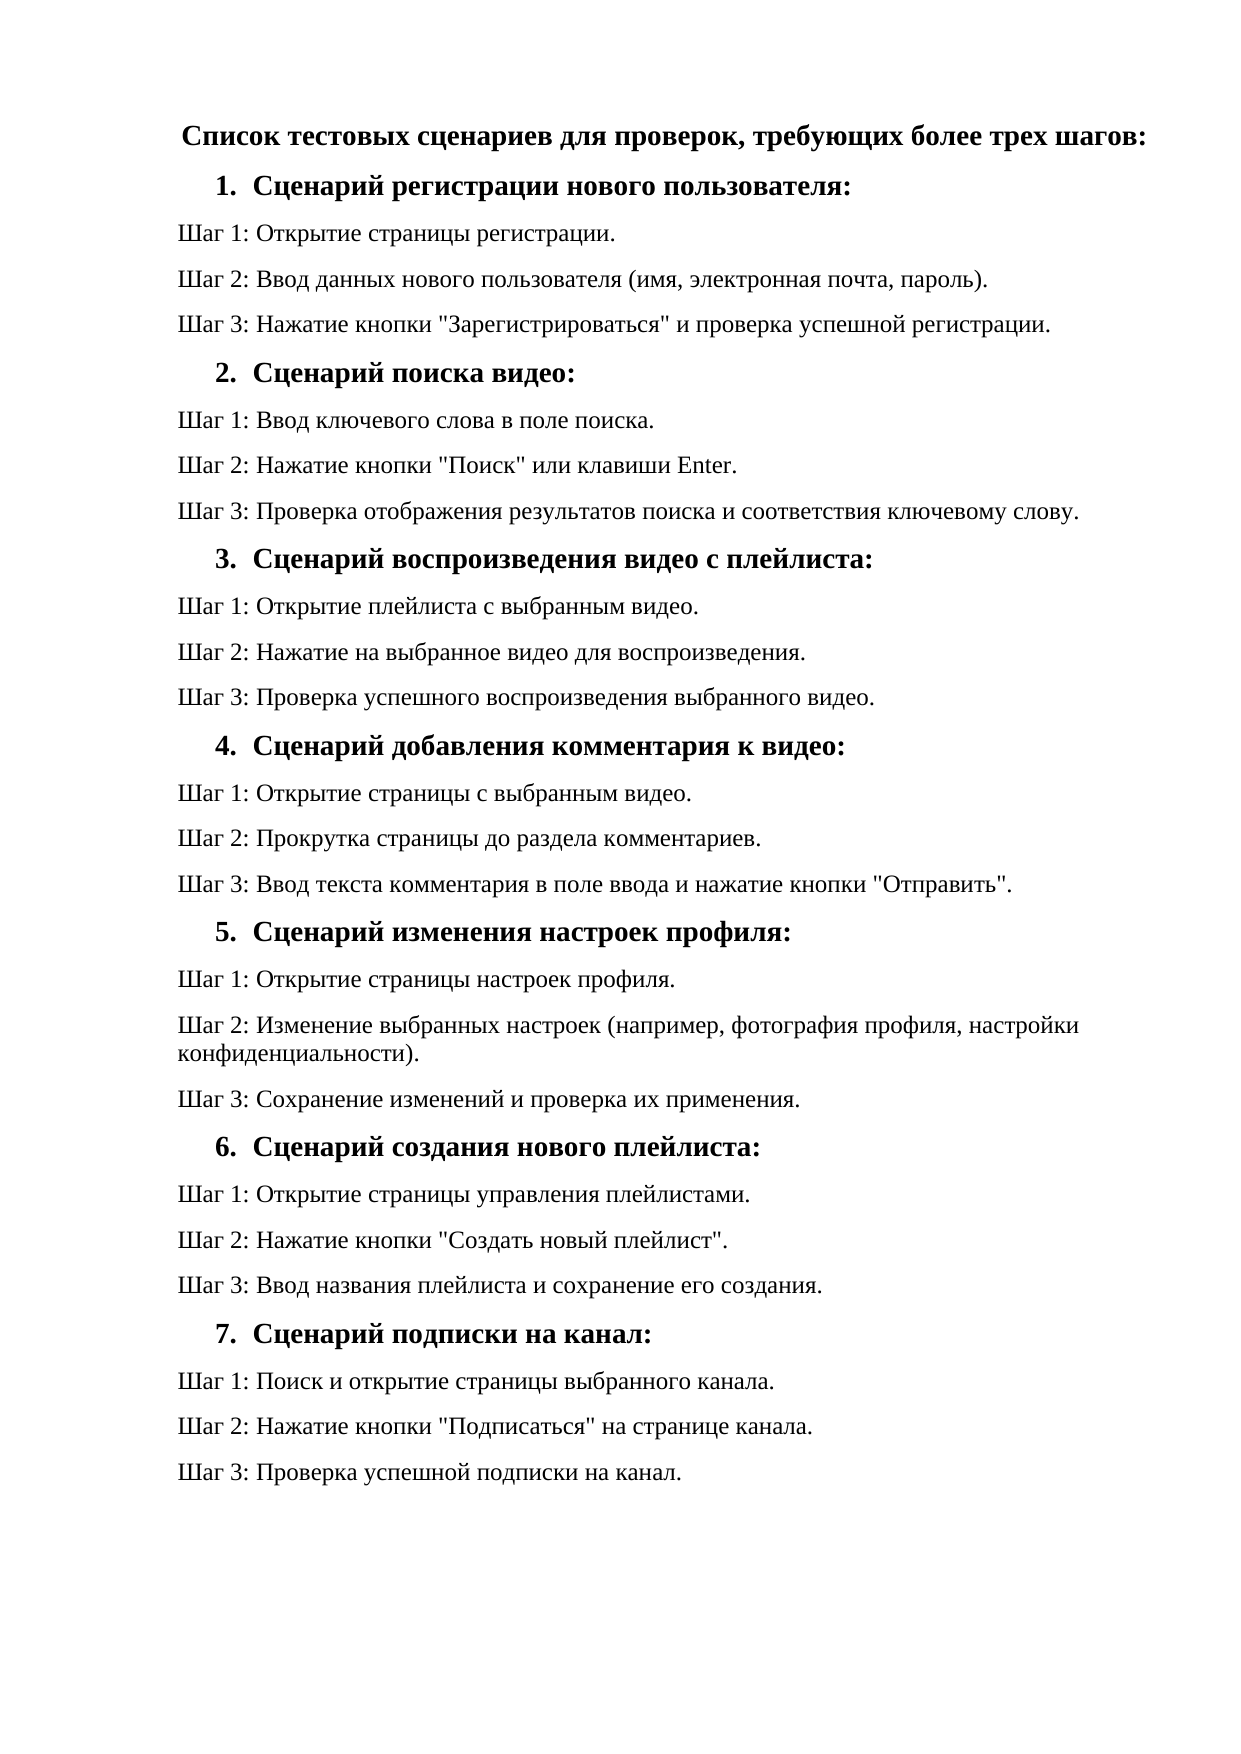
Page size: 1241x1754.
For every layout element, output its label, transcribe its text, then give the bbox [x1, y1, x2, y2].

list Сценарий подписки на канал: [215, 1316, 1152, 1349]
text Шаг 3: Проверка отображения результатов поиска и соответствия ключевому слову. [177, 496, 1152, 524]
list Сценарий добавления комментария к видео: [215, 728, 1152, 761]
text Шаг 1: Открытие плейлиста с выбранным видео. [177, 591, 1152, 620]
text Шаг 2: Нажатие кнопки "Создать новый плейлист". [177, 1225, 1152, 1254]
text Шаг 1: Открытие страницы управления плейлистами. [177, 1179, 1152, 1208]
text Шаг 3: Ввод названия плейлиста и сохранение его создания. [177, 1270, 1152, 1299]
text Шаг 1: Открытие страницы с выбранным видео. [177, 778, 1152, 807]
text Шаг 2: Нажатие кнопки "Поиск" или клавиши Enter. [177, 450, 1152, 479]
text Шаг 2: Прокрутка страницы до раздела комментариев. [177, 823, 1152, 852]
text Шаг 3: Сохранение изменений и проверка их применения. [177, 1084, 1152, 1113]
text Шаг 2: Нажатие кнопки "Подписаться" на странице канала. [177, 1411, 1152, 1440]
list Сценарий воспроизведения видео с плейлиста: [215, 541, 1152, 575]
text Шаг 1: Поиск и открытие страницы выбранного канала. [177, 1366, 1152, 1395]
text Шаг 2: Ввод данных нового пользователя (имя, электронная почта, пароль). [177, 264, 1152, 293]
text Шаг 3: Нажатие кнопки "Зарегистрироваться" и проверка успешной регистрации. [177, 309, 1152, 338]
text Шаг 3: Проверка успешного воспроизведения выбранного видео. [177, 682, 1152, 711]
text Список тестовых сценариев для проверок, требующих более трех шагов: [177, 118, 1152, 152]
text Шаг 2: Изменение выбранных настроек (например, фотография профиля, настройки конфиденциальности). [177, 1010, 1152, 1067]
text Шаг 2: Нажатие на выбранное видео для воспроизведения. [177, 637, 1152, 666]
text Шаг 1: Открытие страницы регистрации. [177, 218, 1152, 247]
list Сценарий изменения настроек профиля: [215, 914, 1152, 948]
list Сценарий создания нового плейлиста: [215, 1129, 1152, 1163]
list Сценарий регистрации нового пользователя: [215, 168, 1152, 202]
text Шаг 3: Проверка успешной подписки на канал. [177, 1457, 1152, 1486]
text Шаг 3: Ввод текста комментария в поле ввода и нажатие кнопки "Отправить". [177, 869, 1152, 897]
text Шаг 1: Ввод ключевого слова в поле поиска. [177, 405, 1152, 434]
text Шаг 1: Открытие страницы настроек профиля. [177, 964, 1152, 993]
list Сценарий поиска видео: [215, 355, 1152, 388]
